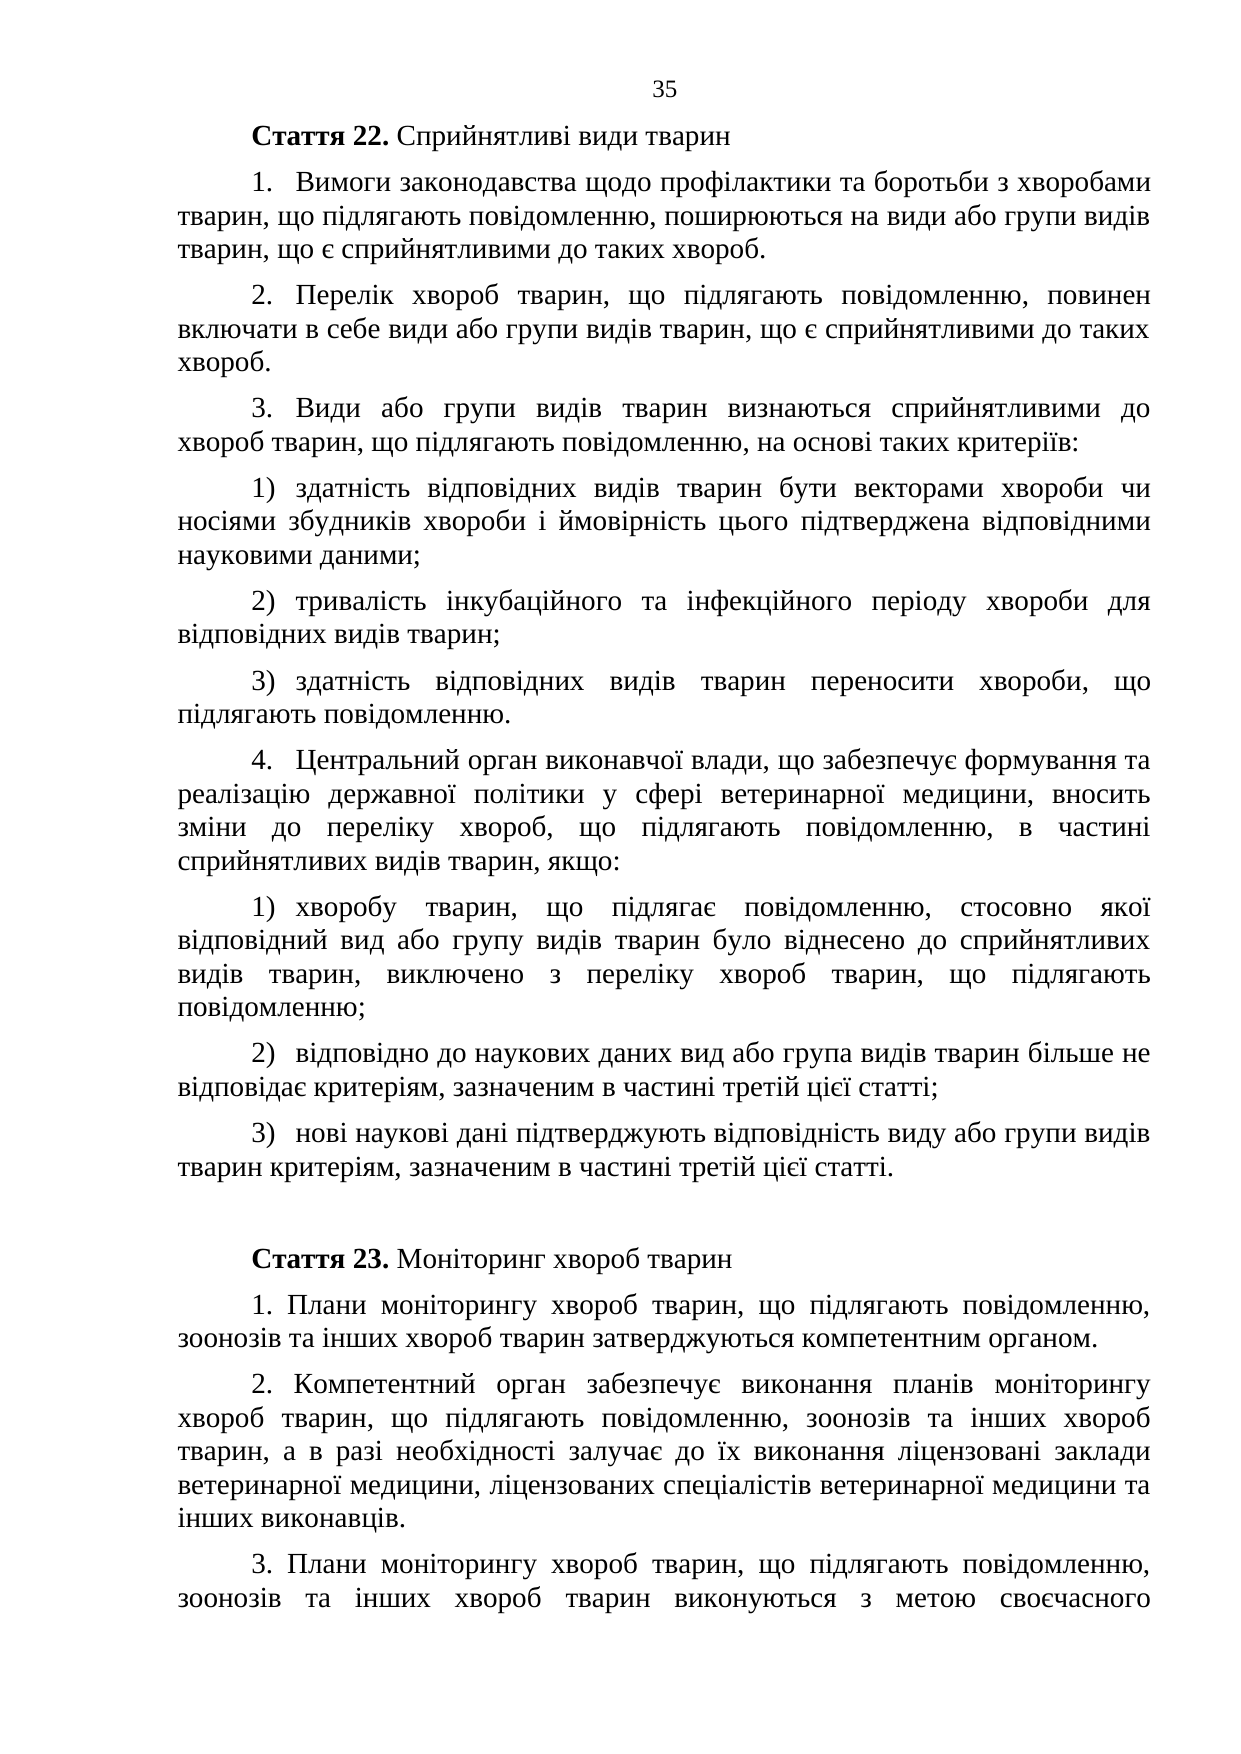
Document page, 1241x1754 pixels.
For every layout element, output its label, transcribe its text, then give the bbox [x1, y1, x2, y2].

list хворобу тварин, що підлягає повідомленню, стосовно якої відповідний вид або групу видів тварин було віднесено до сприйнятливих видів тварин, виключено з переліку хвороб тварин, що підлягають повідомленню; [177, 889, 1152, 1023]
list відповідно до наукових даних вид або група видів тварин більше не відповідає критеріям, зазначеним в частині третій цієї статті; [177, 1036, 1152, 1103]
text Стаття 22. Сприйнятливі види тварин [177, 118, 1152, 152]
text 2. Компетентний орган забезпечує виконання планів моніторингу хвороб тварин, що підлягають повідомленню, зоонозів та інших хвороб тварин, а в разі необхідності залучає до їх виконання ліцензовані заклади ветеринарної медицини, ліцензованих спеціалістів ветеринарної медицини та інших виконавців. [177, 1366, 1152, 1534]
list Вимоги законодавства щодо профілактики та боротьби з хворобами тварин, що підлягають повідомленню, поширюються на види або групи видів тварин, що є сприйнятливими до таких хвороб. [177, 164, 1152, 265]
text 1. Плани моніторингу хвороб тварин, що підлягають повідомленню, зоонозів та інших хвороб тварин затверджуються компетентним органом. [177, 1287, 1152, 1354]
list Перелік хвороб тварин, що підлягають повідомленню, повинен включати в себе види або групи видів тварин, що є сприйнятливими до таких хвороб. [177, 277, 1152, 378]
list здатність відповідних видів тварин переносити хвороби, що підлягають повідомленню. [177, 663, 1152, 730]
list Центральний орган виконавчої влади, що забезпечує формування та реалізацію державної політики у сфері ветеринарної медицини, вносить зміни до переліку хвороб, що підлягають повідомленню, в частині сприйнятливих видів тварин, якщо: [177, 742, 1152, 876]
list нові наукові дані підтверджують відповідність виду або групи видів тварин критеріям, зазначеним в частині третій цієї статті. [177, 1115, 1152, 1182]
list здатність відповідних видів тварин бути векторами хвороби чи носіями збудників хвороби і ймовірність цього підтверджена відповідними науковими даними; [177, 470, 1152, 571]
list Види або групи видів тварин визнаються сприйнятливими до хвороб тварин, що підлягають повідомленню, на основі таких критеріїв: [177, 390, 1152, 457]
text Стаття 23. Моніторинг хвороб тварин [177, 1241, 1152, 1274]
list тривалість інкубаційного та інфекційного періоду хвороби для відповідних видів тварин; [177, 583, 1152, 650]
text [177, 1547, 1152, 1614]
